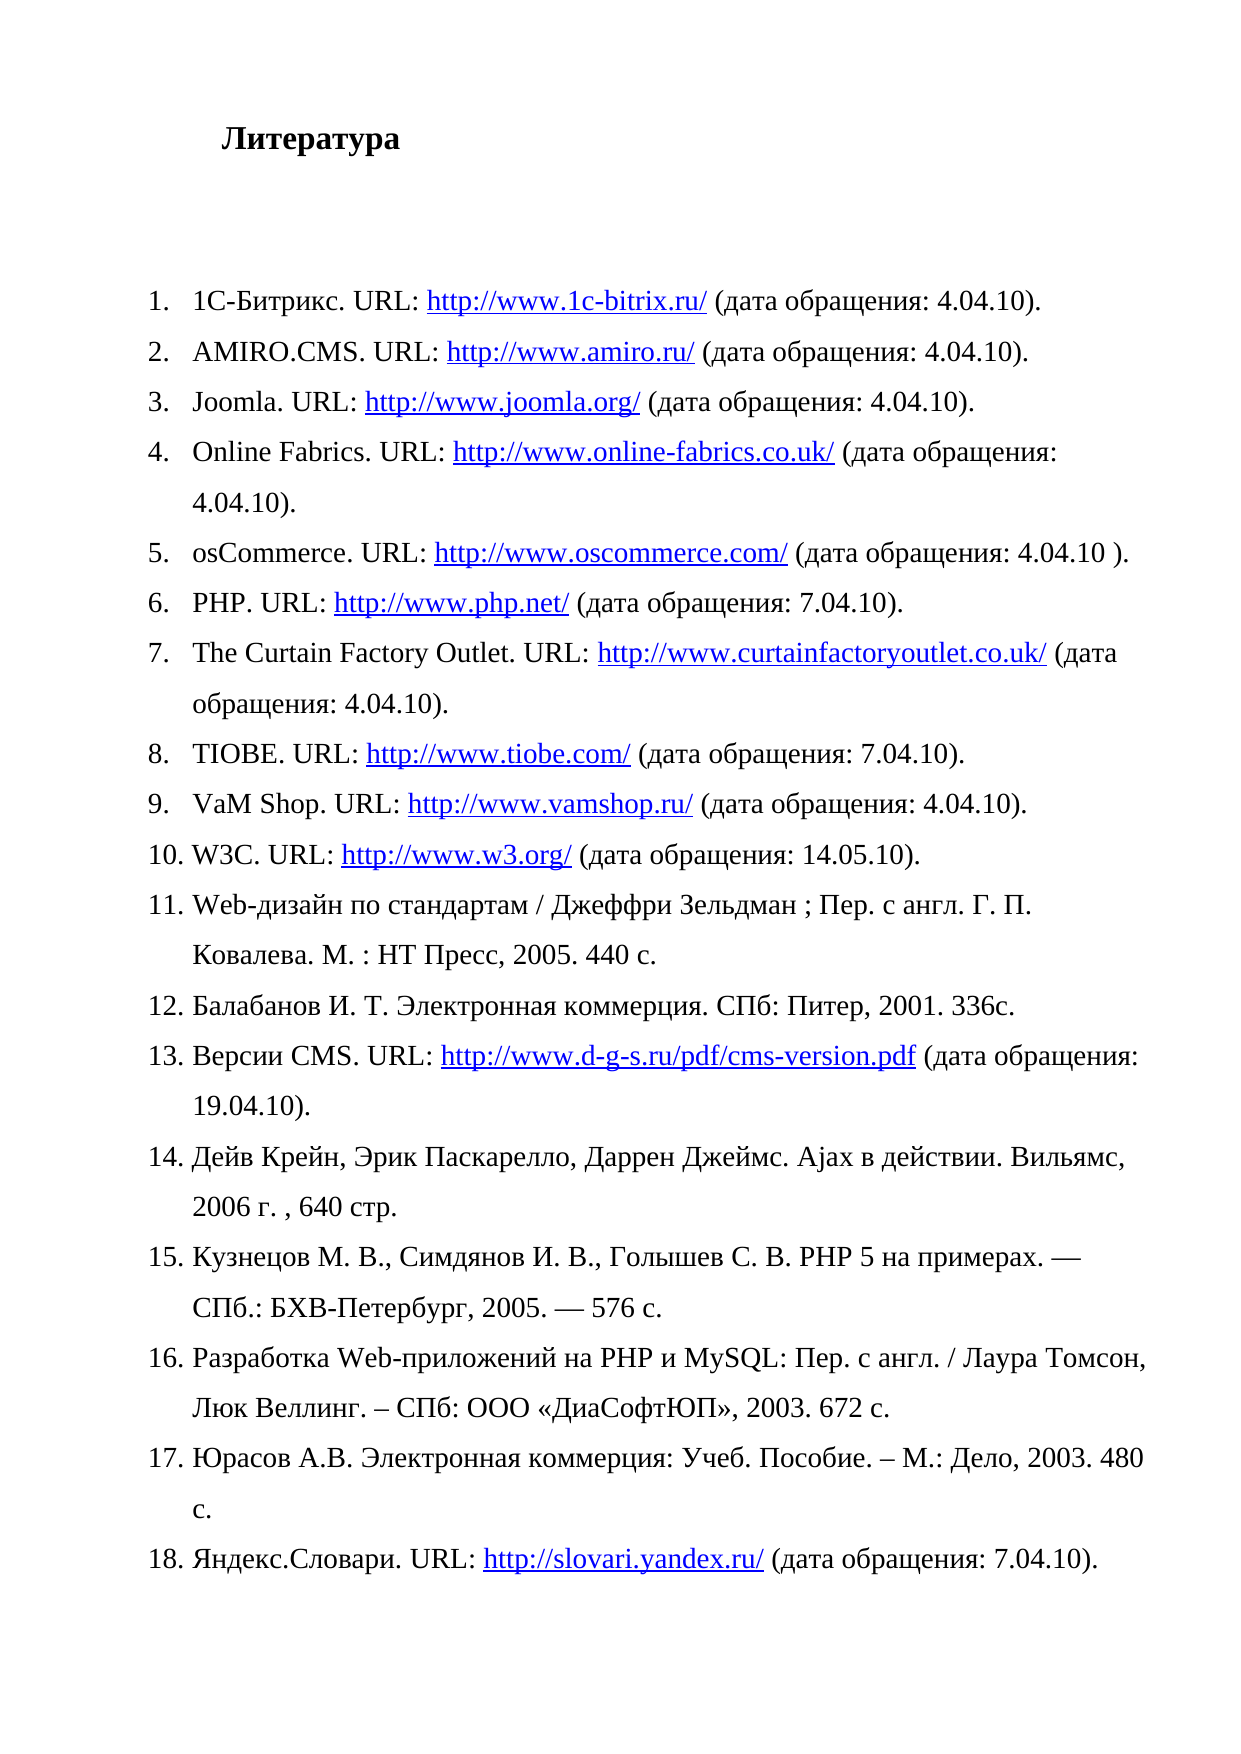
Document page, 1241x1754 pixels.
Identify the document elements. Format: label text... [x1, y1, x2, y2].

text . The Curtain Factory Outlet. URL: http://www.curtainfactoryoutlet.co.uk/ (дата обращения: 4.04.10). [148, 636, 1152, 719]
text . TIOBE. URL: http://www.tiobe.com/ (дата обращения: 7.04.10). [148, 736, 1152, 770]
text . Web-дизайн по стандартам / Джеффри Зельдман ; Пер. с англ. Г. П. Ковалева. М. : НТ Пресс, 2005. 440 с. [148, 887, 1152, 971]
text . Разработка Web-приложений на PHP и MySQL: Пер. с англ. / Лаура Томсон, Люк Веллинг. – СПб: ООО «ДиаСофтЮП», 2003. 672 с. [148, 1340, 1152, 1424]
text . W3C. URL: http://www.w3.org/ (дата обращения: 14.05.10). [148, 837, 1152, 870]
text . Online Fabrics. URL: http://www.online-fabrics.co.uk/ (дата обращения: 4.04.10). [148, 434, 1152, 518]
text . osCommerce. URL: http://www.oscommerce.com/ (дата обращения: 4.04.10 ). [148, 535, 1152, 568]
text . Версии CMS. URL: http://www.d-g-s.ru/pdf/cms-version.pdf (дата обращения: 19.04.10). [148, 1038, 1152, 1122]
text . Юрасов А.В. Электронная коммерция: Учеб. Пособие. – М.: Дело, 2003. 480 с. [148, 1441, 1152, 1524]
text . AMIRO.CMS. URL: http://www.amiro.ru/ (дата обращения: 4.04.10). [148, 334, 1152, 367]
text . 1С-Битрикс. URL: http://www.1c-bitrix.ru/ (дата обращения: 4.04.10). [148, 283, 1152, 317]
text . VaM Shop. URL: http://www.vamshop.ru/ (дата обращения: 4.04.10). [148, 787, 1152, 820]
text . Дейв Крейн, Эрик Паскарелло, Даррен Джеймс. Ajax в действии. Вильямс, 2006 г. , 640 стр. [148, 1139, 1152, 1223]
text . Joomla. URL: http://www.joomla.org/ (дата обращения: 4.04.10). [148, 384, 1152, 418]
text . Балабанов И. Т. Электронная коммерция. СПб: Питер, 2001. 336с. [148, 988, 1152, 1021]
text . Яндекс.Словари. URL: http://slovari.yandex.ru/ (дата обращения: 7.04.10). [148, 1541, 1152, 1575]
text . Кузнецов М. В., Симдянов И. В., Голышев С. В. РНР 5 на примерах. — СПб.: БХВ-Петербург, 2005. — 576 с. [148, 1239, 1152, 1323]
text Литература [148, 118, 1152, 156]
text . PHP. URL: http://www.php.net/ (дата обращения: 7.04.10). [148, 585, 1152, 619]
